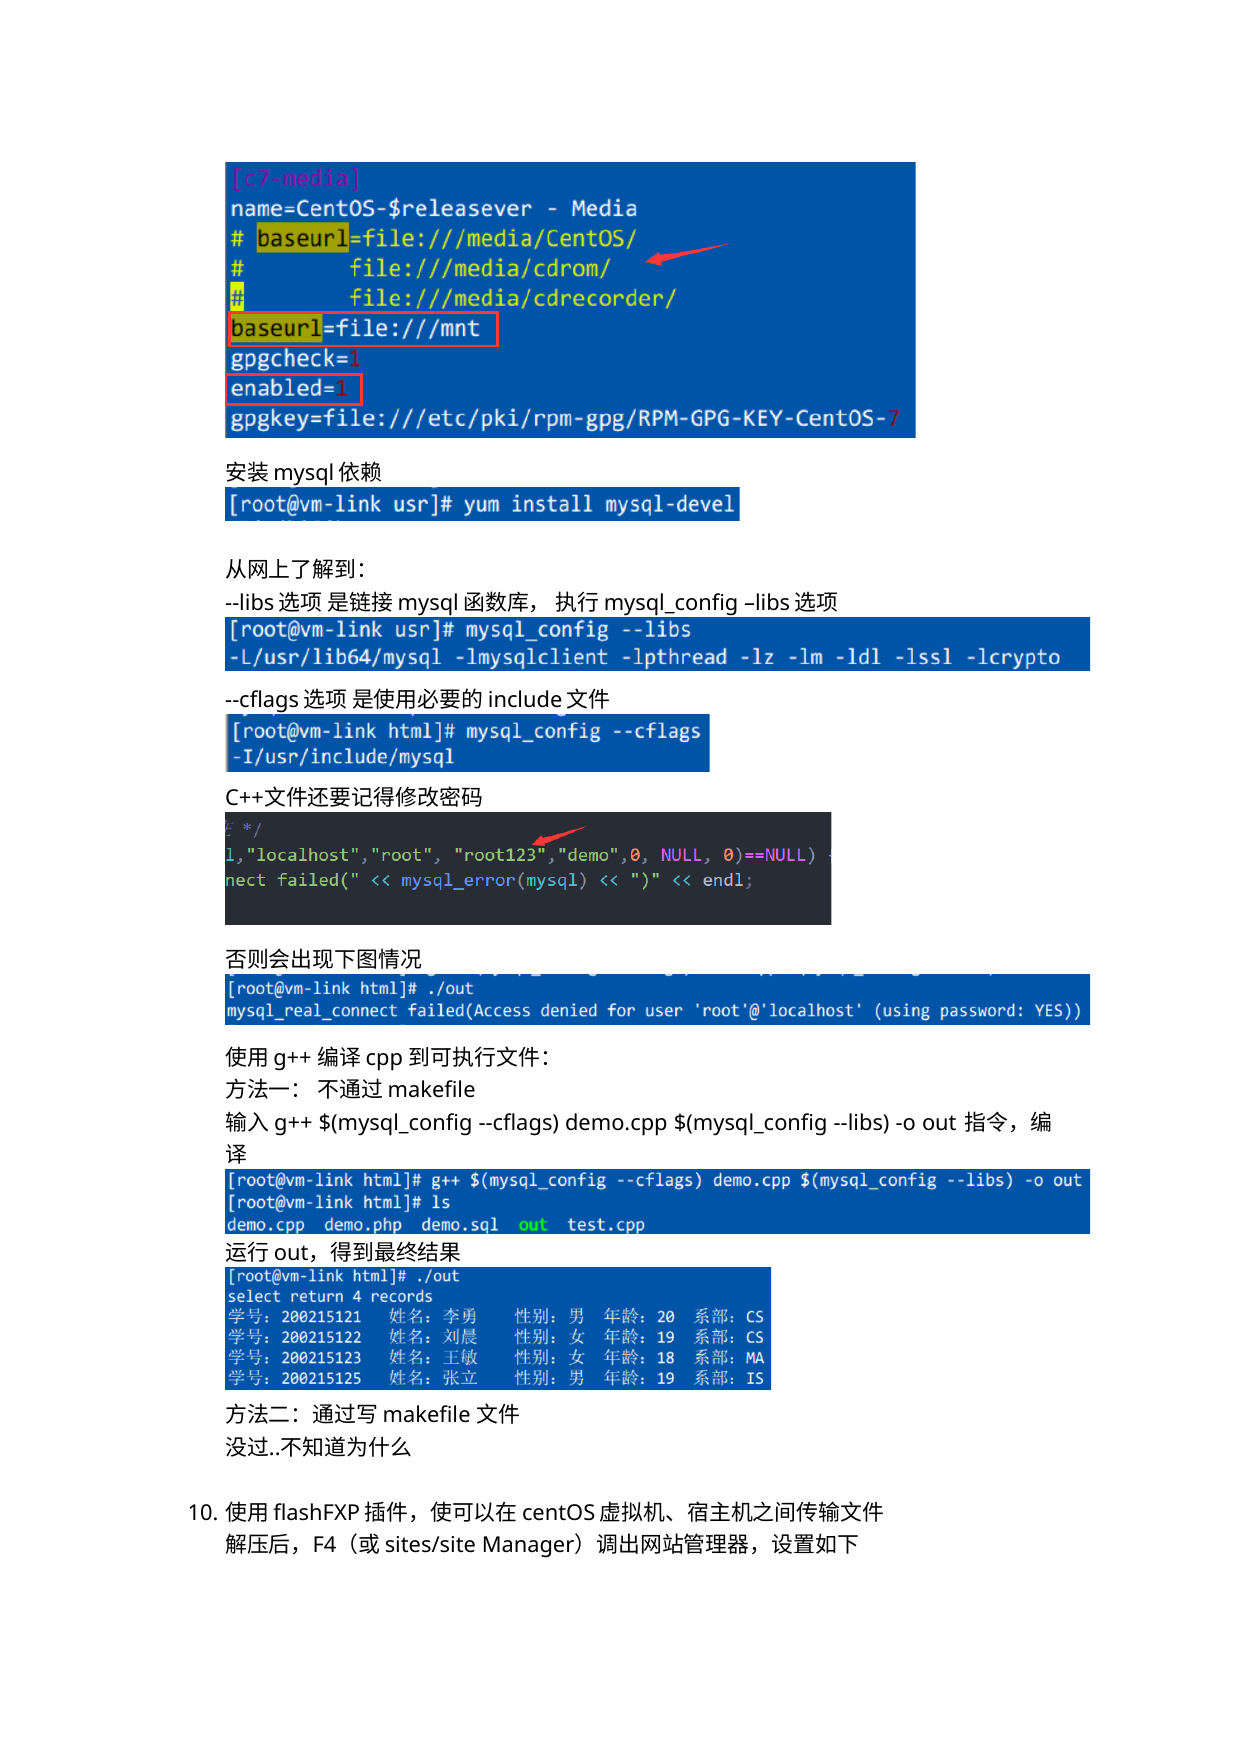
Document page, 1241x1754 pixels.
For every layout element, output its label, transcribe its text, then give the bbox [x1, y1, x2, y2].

picture [225, 812, 832, 925]
picture [225, 1267, 772, 1390]
list 使用flashFXP插件，使可以在centOS虚拟机、宿主机之间传输文件 [187, 1494, 1053, 1527]
text 从网上了解到： [187, 552, 1053, 584]
text --cflags选项 是使用必要的include文件 [187, 682, 1053, 714]
list 运行 out，得到最终结果 [225, 1234, 1053, 1267]
list 安装mysql依赖 [225, 454, 1053, 487]
list 使用g++ 编译cpp 到可执行文件： [225, 1039, 1053, 1072]
list C++文件还要记得修改密码 [225, 779, 1053, 812]
list 否则会出现下图情况 [225, 942, 1053, 974]
picture [225, 1169, 1091, 1234]
list 解压后，F4（或sites/site Manager）调出网站管理器，设置如下 [225, 1527, 1053, 1559]
picture [225, 162, 916, 438]
picture [225, 714, 710, 772]
list 输入g++ $(mysql_config --cflags) demo.cpp $(mysql_config --libs) -o out 指令，编译 [225, 1104, 1053, 1169]
picture [225, 974, 1091, 1025]
list 方法一： 不通过makefile [225, 1072, 1053, 1104]
list 方法二：通过写makefile 文件 [225, 1397, 1053, 1429]
list 没过..不知道为什么 [225, 1429, 1053, 1462]
picture [225, 617, 1091, 671]
text --libs选项 是链接mysql函数库， 执行mysql_config –libs选项 [187, 584, 1053, 617]
picture [225, 487, 740, 521]
